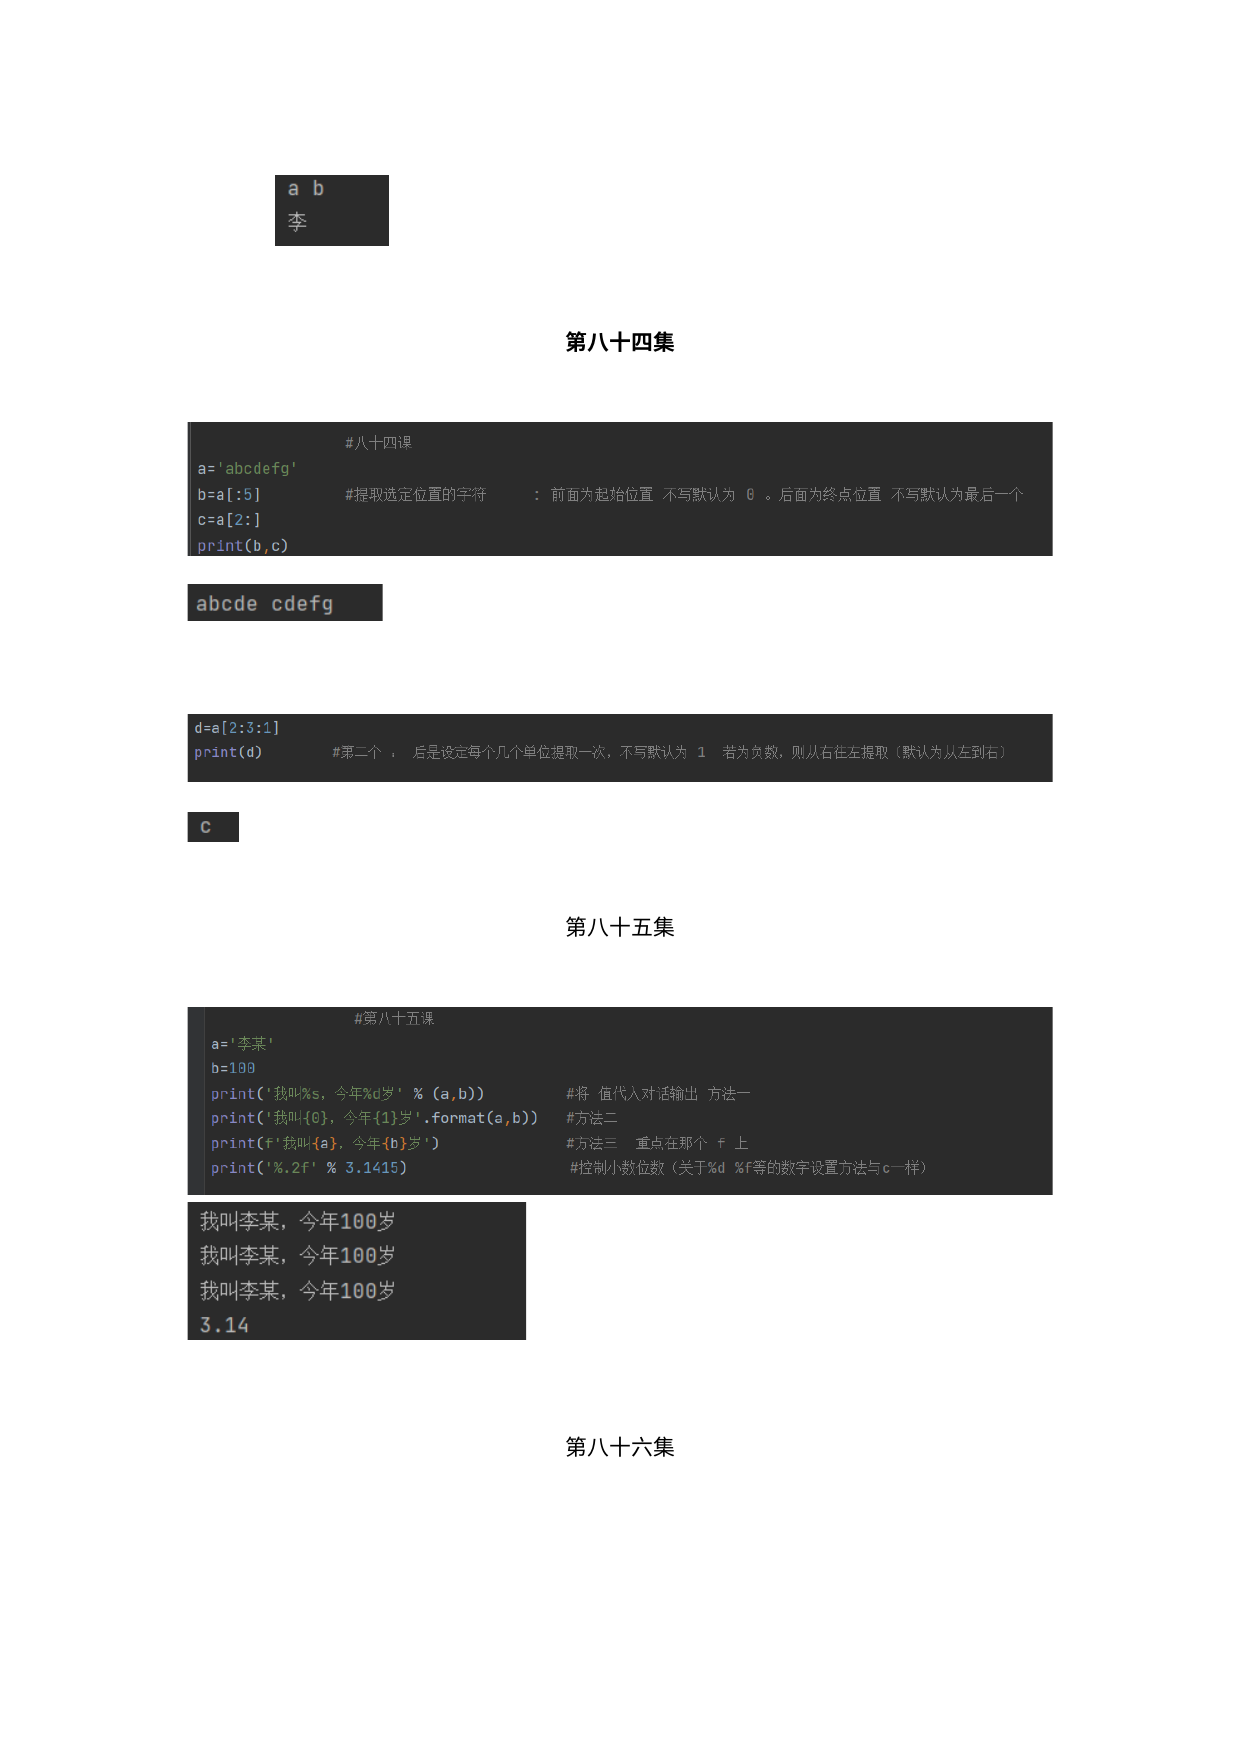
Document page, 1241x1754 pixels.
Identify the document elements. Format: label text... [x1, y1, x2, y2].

picture [187, 1202, 527, 1340]
text 第八十六集 [187, 1429, 1053, 1462]
picture [187, 584, 383, 621]
picture [187, 1007, 1053, 1195]
picture [187, 812, 239, 842]
picture [187, 422, 1053, 556]
text 第八十五集 [187, 909, 1053, 942]
text 第八十四集 [187, 324, 1053, 357]
picture [187, 714, 1053, 782]
picture [275, 175, 389, 246]
